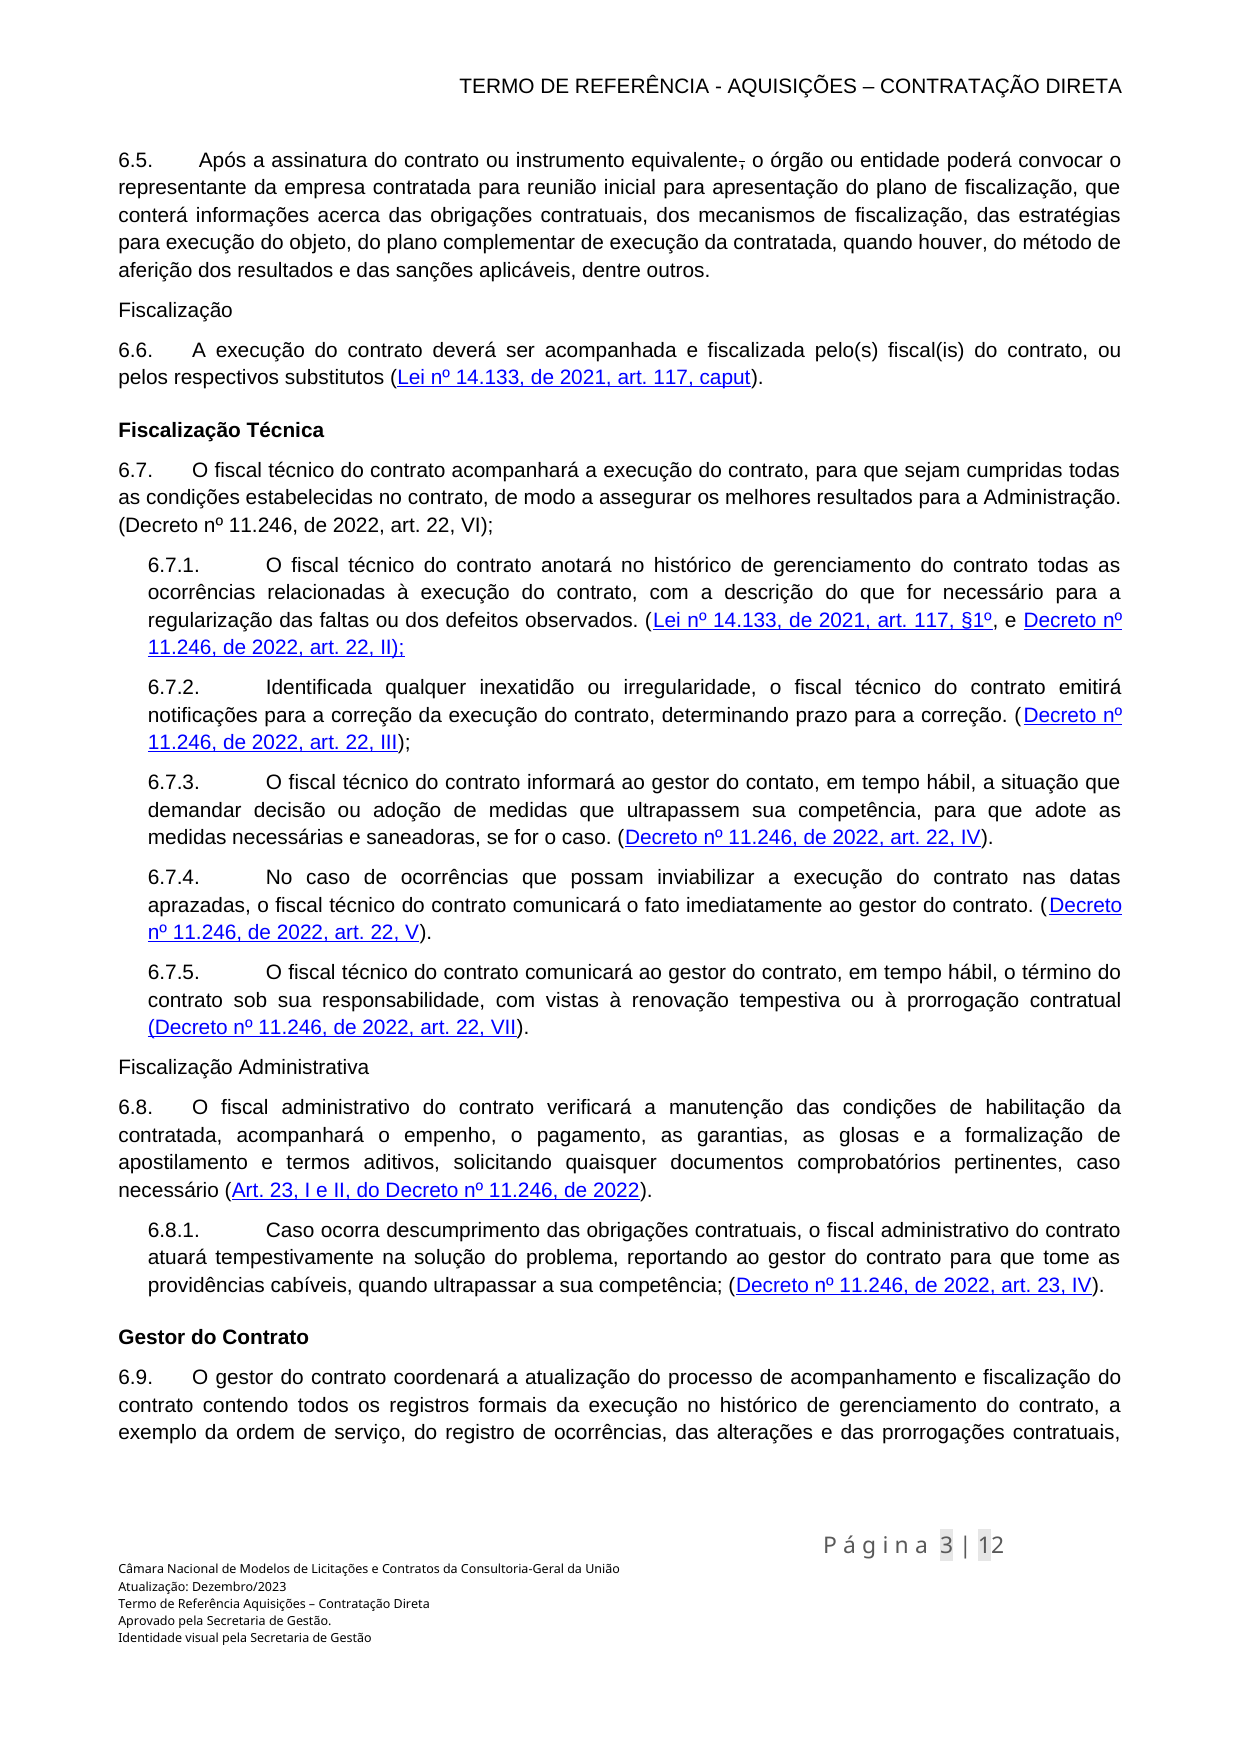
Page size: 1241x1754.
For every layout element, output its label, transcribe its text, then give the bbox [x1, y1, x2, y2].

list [118, 1365, 1122, 1444]
list O fiscal técnico do contrato acompanhará a execução do contrato, para que sejam cumpridas todas as condições estabelecidas no contrato, de modo a assegurar os melhores resultados para a Administração. (Decreto nº 11.246, de 2022, art. 22, VI); [118, 458, 1122, 537]
list Caso ocorra descumprimento das obrigações contratuais, o fiscal administrativo do contrato atuará tempestivamente na solução do problema, reportando ao gestor do contrato para que tome as providências cabíveis, quando ultrapassar a sua competência; (Decreto nº 11.246, de 2022, art. 23, IV). [148, 1218, 1122, 1297]
list Fiscalização Administrativa [118, 1055, 1122, 1079]
list No caso de ocorrências que possam inviabilizar a execução do contrato nas datas aprazadas, o fiscal técnico do contrato comunicará o fato imediatamente ao gestor do contrato. (Decreto nº 11.246, de 2022, art. 22, V). [148, 865, 1122, 944]
text Gestor do Contrato [118, 1325, 1122, 1349]
list Identificada qualquer inexatidão ou irregularidade, o fiscal técnico do contrato emitirá notificações para a correção da execução do contrato, determinando prazo para a correção. (Decreto nº 11.246, de 2022, art. 22, III); [148, 675, 1122, 754]
list O fiscal administrativo do contrato verificará a manutenção das condições de habilitação da contratada, acompanhará o empenho, o pagamento, as garantias, as glosas e a formalização de apostilamento e termos aditivos, solicitando quaisquer documentos comprobatórios pertinentes, caso necessário (Art. 23, I e II, do Decreto nº 11.246, de 2022). [118, 1095, 1122, 1202]
list Após a assinatura do contrato ou instrumento equivalente, o órgão ou entidade poderá convocar o representante da empresa contratada para reunião inicial para apresentação do plano de fiscalização, que conterá informações acerca das obrigações contratuais, dos mecanismos de fiscalização, das estratégias para execução do objeto, do plano complementar de execução da contratada, quando houver, do método de aferição dos resultados e das sanções aplicáveis, dentre outros. [118, 148, 1122, 282]
list O fiscal técnico do contrato comunicará ao gestor do contrato, em tempo hábil, o término do contrato sob sua responsabilidade, com vistas à renovação tempestiva ou à prorrogação contratual (Decreto nº 11.246, de 2022, art. 22, VII). [148, 960, 1122, 1039]
list Fiscalização [118, 298, 1122, 322]
text Fiscalização Técnica [118, 418, 1122, 442]
list O fiscal técnico do contrato informará ao gestor do contato, em tempo hábil, a situação que demandar decisão ou adoção de medidas que ultrapassem sua competência, para que adote as medidas necessárias e saneadoras, se for o caso. (Decreto nº 11.246, de 2022, art. 22, IV). [148, 770, 1122, 849]
list O fiscal técnico do contrato anotará no histórico de gerenciamento do contrato todas as ocorrências relacionadas à execução do contrato, com a descrição do que for necessário para a regularização das faltas ou dos defeitos observados. (Lei nº 14.133, de 2021, art. 117, §1º, e Decreto nº 11.246, de 2022, art. 22, II); [148, 553, 1122, 659]
list A execução do contrato deverá ser acompanhada e fiscalizada pelo(s) fiscal(is) do contrato, ou pelos respectivos substitutos (Lei nº 14.133, de 2021, art. 117, caput). [118, 338, 1122, 389]
